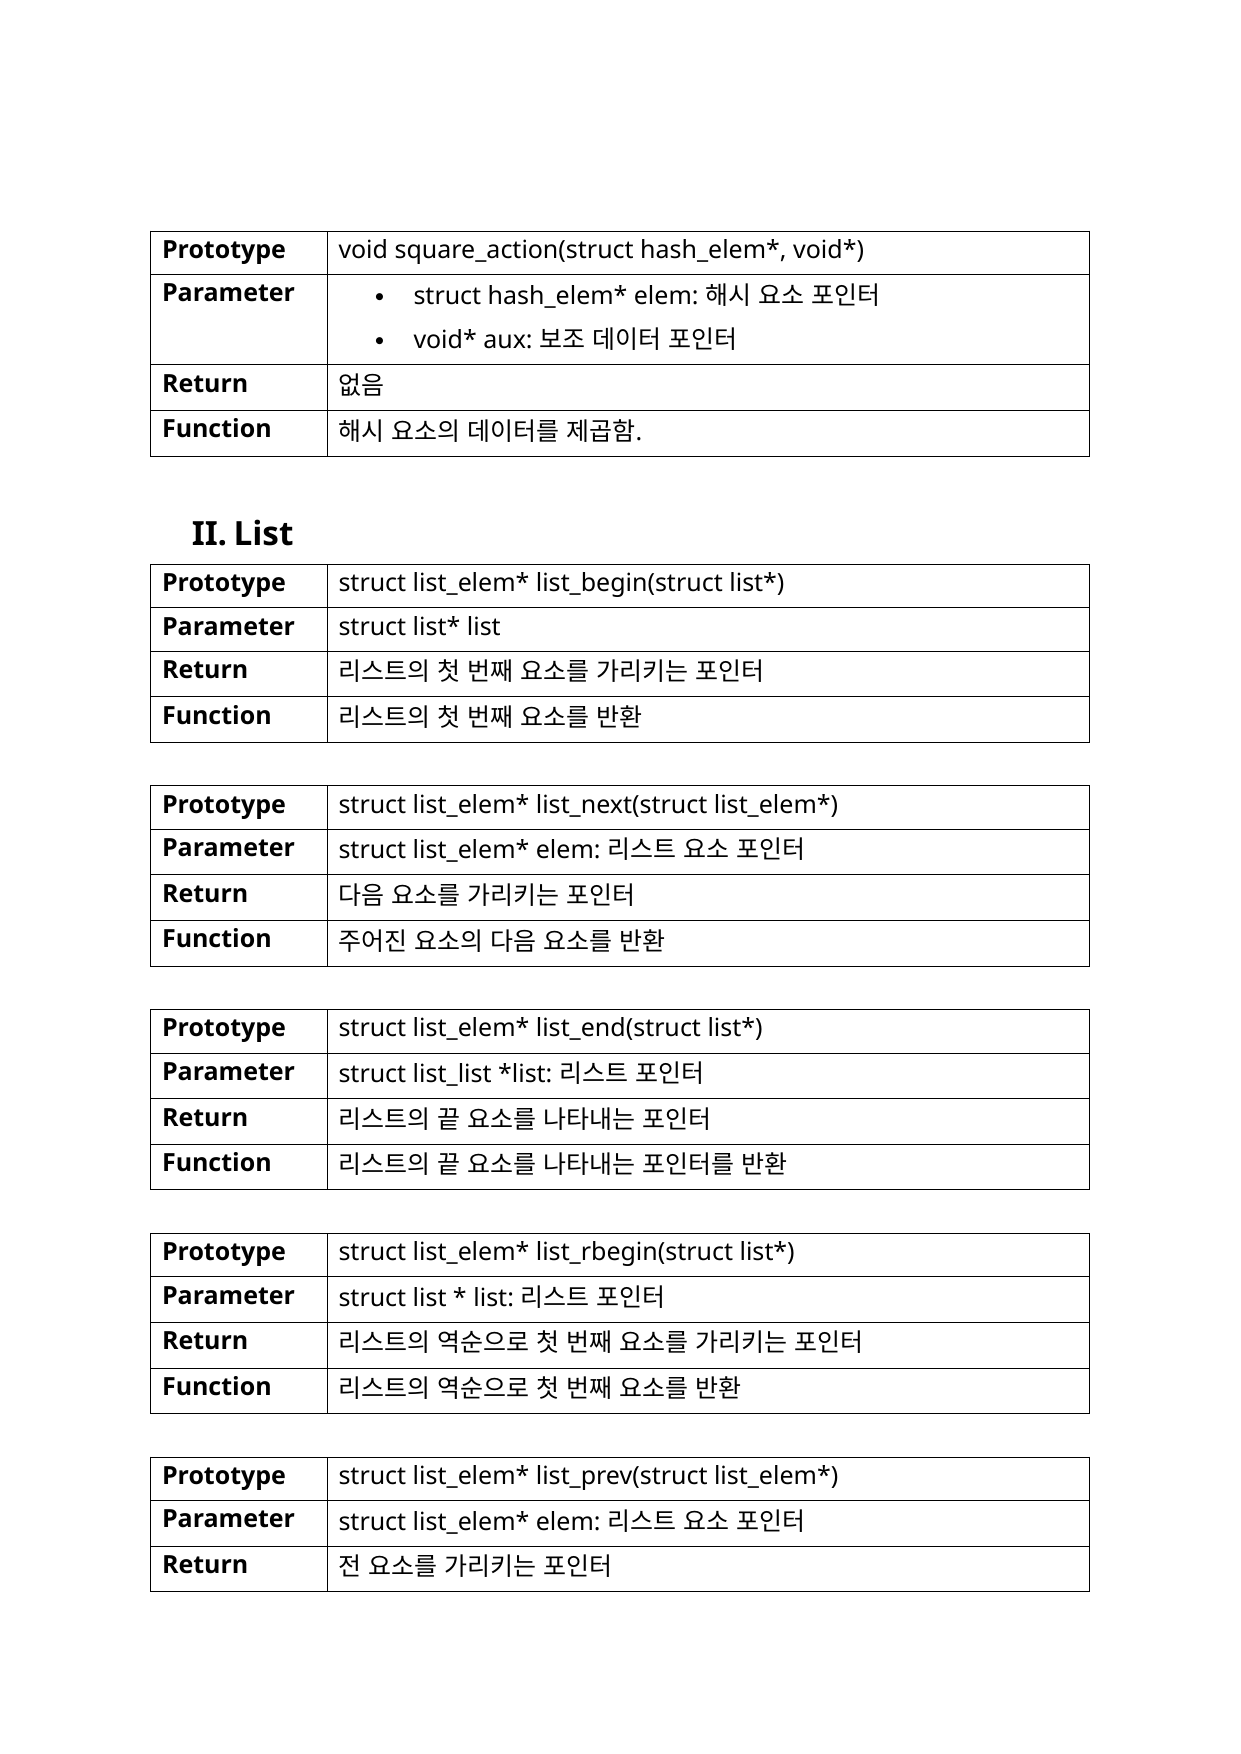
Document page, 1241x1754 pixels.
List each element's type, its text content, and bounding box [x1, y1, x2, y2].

table_header struct list_elem* list_begin(struct list*) [328, 565, 1089, 607]
table_cell Function [151, 1145, 327, 1189]
table_cell Function [151, 411, 327, 456]
table_cell Parameter [151, 608, 327, 651]
table_cell Return [151, 875, 327, 920]
table_header void square_action(struct hash_elem*, void*) [328, 232, 1089, 274]
table_cell struct list* list [328, 608, 1089, 651]
table_header struct list_elem* list_prev(struct list_elem*) [328, 1458, 1089, 1500]
table_cell 리스트의 끝 요소를 나타내는 포인터를 반환 [328, 1145, 1089, 1189]
table_header Prototype [151, 232, 327, 274]
table_cell 리스트의 첫 번째 요소를 가리키는 포인터 [328, 652, 1089, 696]
table_cell 리스트의 끝 요소를 나타내는 포인터 [328, 1099, 1089, 1144]
table_header Prototype [151, 1458, 327, 1500]
table_cell 리스트의 역순으로 첫 번째 요소를 가리키는 포인터 [328, 1323, 1089, 1367]
table_cell Return [151, 1099, 327, 1144]
table_cell 리스트의 첫 번째 요소를 반환 [328, 697, 1089, 742]
table_cell Parameter [151, 1054, 327, 1098]
table_cell 다음 요소를 가리키는 포인터 [328, 875, 1089, 920]
table_header Prototype [151, 1234, 327, 1276]
table_cell struct list_elem* elem: 리스트 요소 포인터 [328, 1501, 1089, 1546]
table_cell struct list_elem* elem: 리스트 요소 포인터 [328, 830, 1089, 874]
table_cell 주어진 요소의 다음 요소를 반환 [328, 921, 1089, 966]
table_header struct list_elem* list_rbegin(struct list*) [328, 1234, 1089, 1276]
table_cell struct list_list *list: 리스트 포인터 [328, 1054, 1089, 1098]
table_cell Parameter [151, 1501, 327, 1546]
table_cell Parameter [151, 275, 327, 364]
table_cell 없음 [328, 365, 1089, 410]
table_cell struct list * list: 리스트 포인터 [328, 1277, 1089, 1322]
table_header Prototype [151, 1010, 327, 1052]
table_cell Return [151, 1323, 327, 1367]
table_cell Parameter [151, 1277, 327, 1322]
table_cell struct hash_elem* elem: 해시 요소 포인터 void* aux: 보조 데이터 포인터 [328, 275, 1089, 364]
table_cell 해시 요소의 데이터를 제곱함. [328, 411, 1089, 456]
table_cell Return [151, 365, 327, 410]
table_header Prototype [151, 565, 327, 607]
table_header struct list_elem* list_end(struct list*) [328, 1010, 1089, 1052]
table_cell Function [151, 1369, 327, 1413]
table_header struct list_elem* list_next(struct list_elem*) [328, 786, 1089, 829]
list List [192, 510, 1090, 555]
table_header Prototype [151, 786, 327, 829]
table_cell 리스트의 역순으로 첫 번째 요소를 반환 [328, 1369, 1089, 1413]
table_cell Parameter [151, 830, 327, 874]
table_cell 전 요소를 가리키는 포인터 [328, 1547, 1089, 1591]
table_cell Function [151, 921, 327, 966]
table_cell Return [151, 652, 327, 696]
table_cell Function [151, 697, 327, 742]
table_cell Return [151, 1547, 327, 1591]
